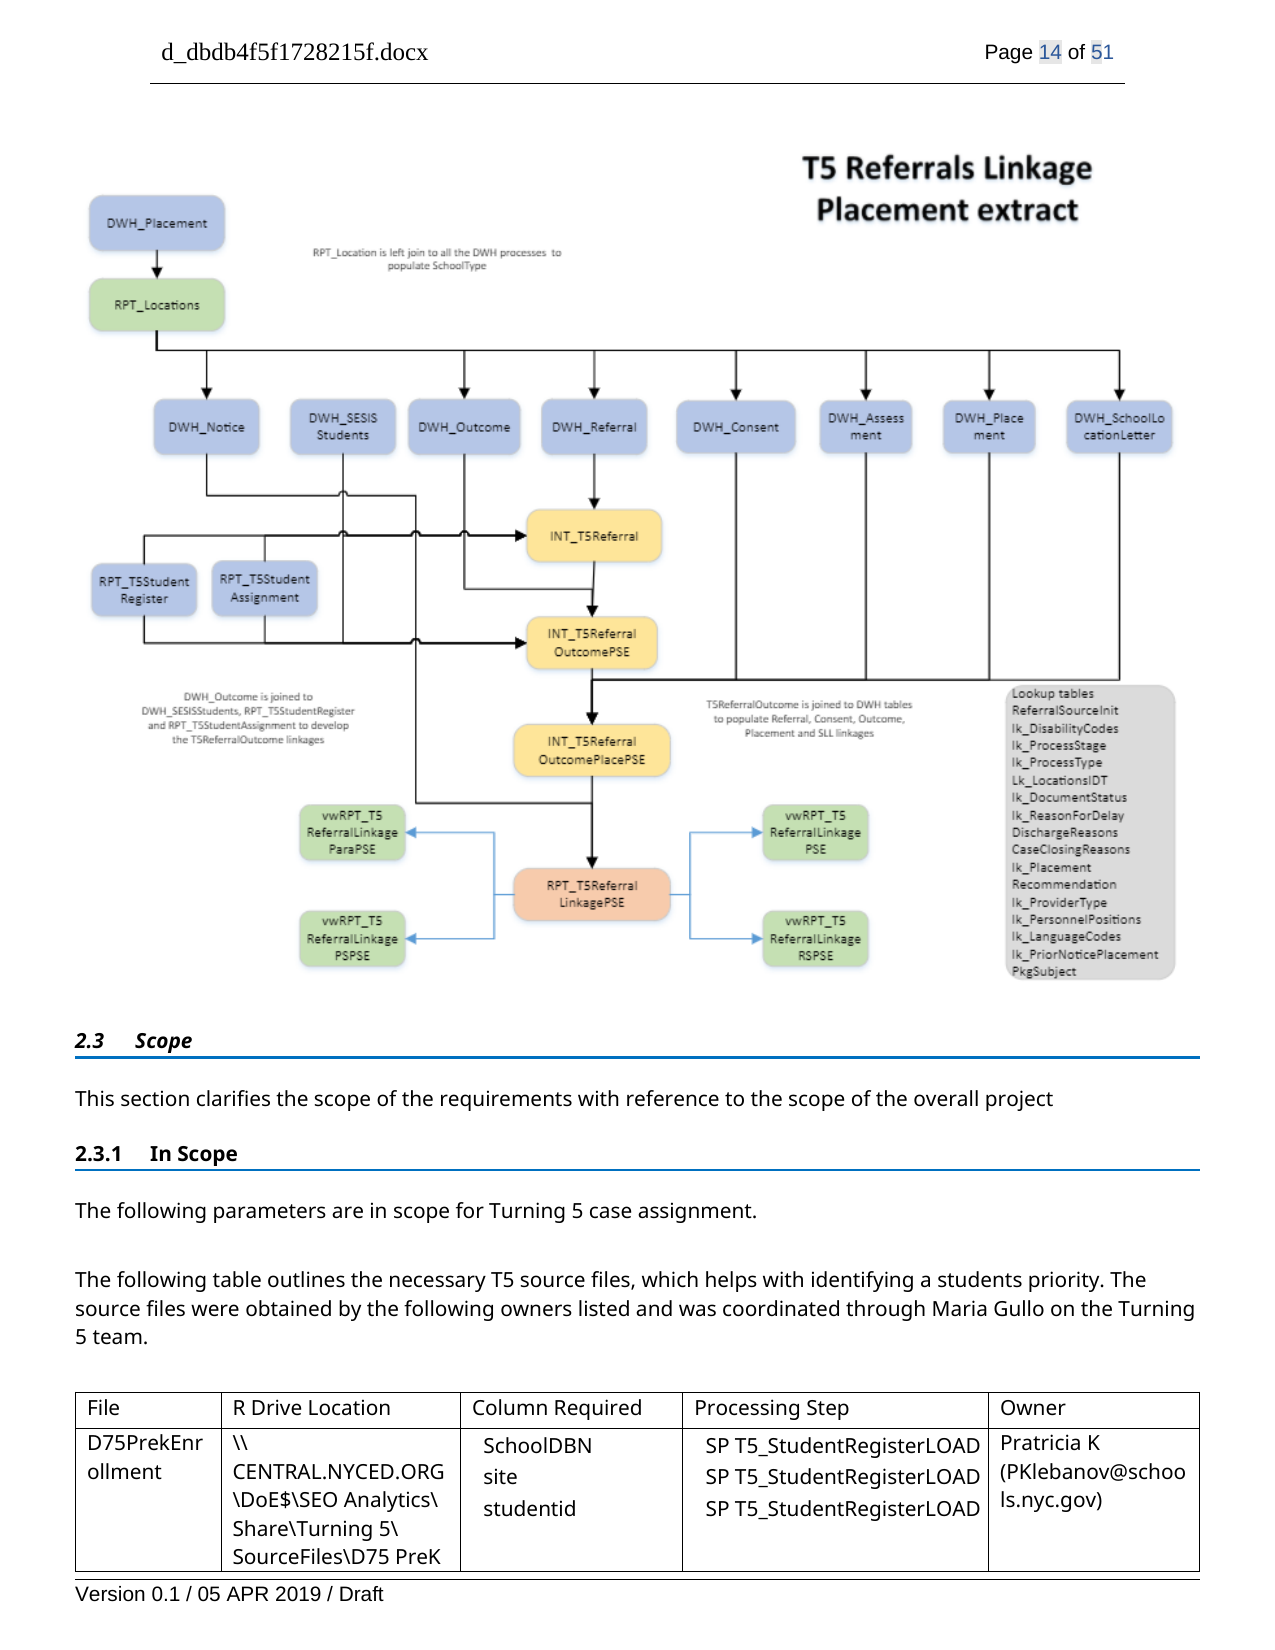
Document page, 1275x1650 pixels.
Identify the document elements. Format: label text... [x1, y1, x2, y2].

text The following parameters are in scope for Turning 5 case assignment. [75, 1196, 1200, 1224]
table_header Owner [989, 1393, 1199, 1427]
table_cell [989, 1429, 1199, 1571]
picture [75, 120, 1200, 998]
text This section clarifies the scope of the requirements with reference to the scope of the overall project [75, 1084, 1200, 1113]
table_cell [461, 1429, 682, 1571]
table_header Processing Step [683, 1393, 988, 1427]
table_header Column Required [461, 1393, 682, 1427]
subtitle Scope [75, 1025, 1200, 1056]
table_cell [683, 1429, 988, 1571]
table_header File [76, 1393, 221, 1427]
table_header R Drive Location [222, 1393, 460, 1427]
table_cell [222, 1429, 460, 1571]
subtitle In Scope [75, 1138, 1200, 1169]
table_cell D75PrekEnrollment [76, 1429, 221, 1571]
text The following table outlines the necessary T5 source files, which helps with identifying a students priority. The source files were obtained by the following owners listed and was coordinated through Maria Gullo on the Turning 5 team. [75, 1265, 1200, 1351]
